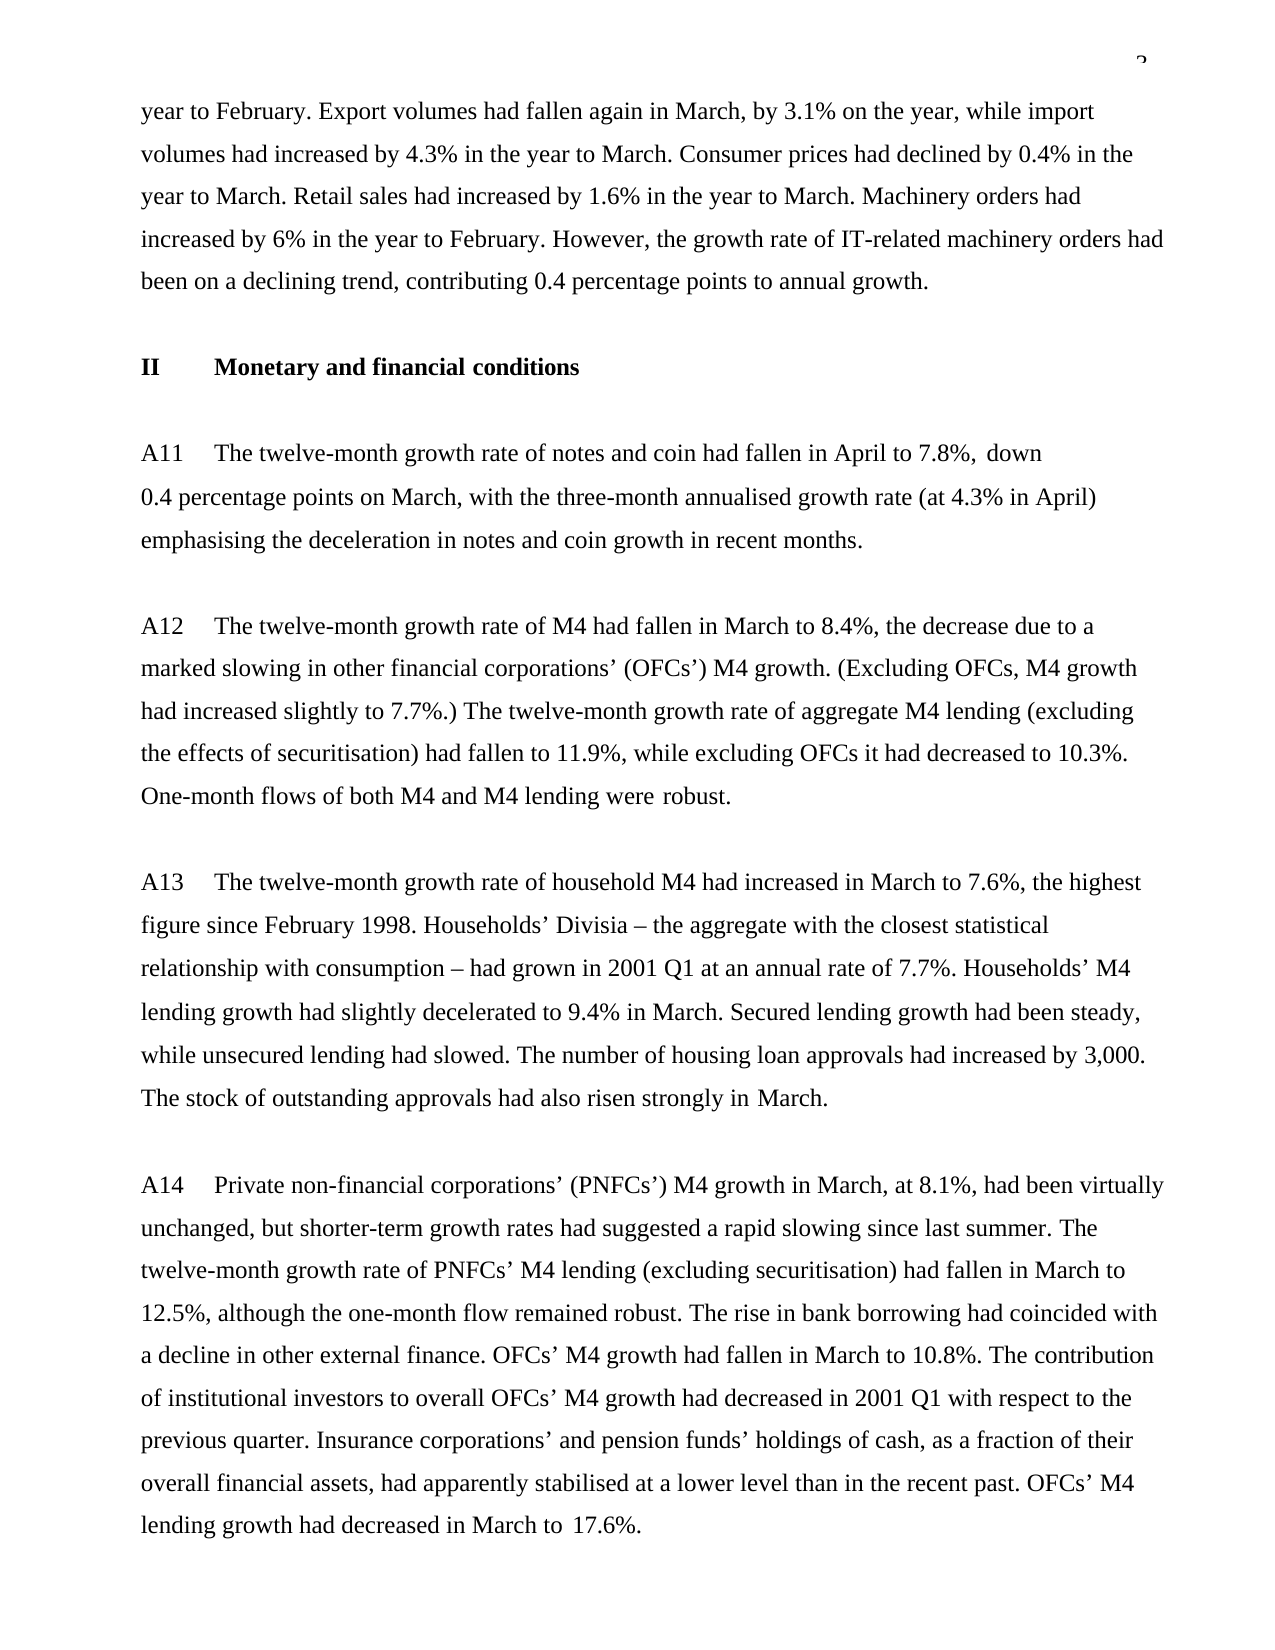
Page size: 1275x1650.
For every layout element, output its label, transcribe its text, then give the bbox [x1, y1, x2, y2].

text A12 The twelve-month growth rate of M4 had fallen in March to 8.4%, the decrease due to a marked slowing in other financial corporations’ (OFCs’) M4 growth. (Excluding OFCs, M4 growth had increased slightly to 7.7%.) The twelve-month growth rate of aggregate M4 lending (excluding the effects of securitisation) had fallen to 11.9%, while excluding OFCs it had decreased to 10.3%. One-month flows of both M4 and M4 lending were robust. [141, 611, 1146, 810]
text A14 Private non-financial corporations’ (PNFCs’) M4 growth in March, at 8.1%, had been virtually unchanged, but shorter-term growth rates had suggested a rapid slowing since last summer. The twelve-month growth rate of PNFCs’ M4 lending (excluding securitisation) had fallen in March to 12.5%, although the one-month flow remained robust. The rise in bank borrowing had coincided with a decline in other external finance. OFCs’ M4 growth had fallen in March to 10.8%. The contribution of institutional investors to overall OFCs’ M4 growth had decreased in 2001 Q1 with respect to the previous quarter. Insurance corporations’ and pension funds’ holdings of cash, as a fraction of their overall financial assets, had apparently stabilised at a lower level than in the recent past. OFCs’ M4 lending growth had decreased in March to 17.6%. [141, 1170, 1171, 1539]
text year to February. Export volumes had fallen again in March, by 3.1% on the year, while import volumes had increased by 4.3% in the year to March. Consumer prices had declined by 0.4% in the year to March. Retail sales had increased by 1.6% in the year to March. Machinery orders had increased by 6% in the year to February. However, the growth rate of IT-related machinery orders had been on a declining trend, contributing 0.4 percentage points to annual growth. [141, 96, 1171, 295]
text A11 The twelve-month growth rate of notes and coin had fallen in April to 7.8%, down [141, 438, 1196, 467]
text 0.4 percentage points on March, with the three-month annualised growth rate (at 4.3% in April) emphasising the deceleration in notes and coin growth in recent months. [141, 482, 1196, 554]
text A13 The twelve-month growth rate of household M4 had increased in March to 7.6%, the highest figure since February 1998. Households’ Divisia – the aggregate with the closest statistical relationship with consumption – had grown in 2001 Q1 at an annual rate of 7.7%. Households’ M4 lending growth had slightly decelerated to 9.4% in March. Secured lending growth had been steady, while unsecured lending had slowed. The number of housing loan approvals had increased by 3,000. The stock of outstanding approvals had also risen strongly in March. [141, 867, 1152, 1112]
subtitle Monetary and financial conditions [141, 352, 1196, 381]
